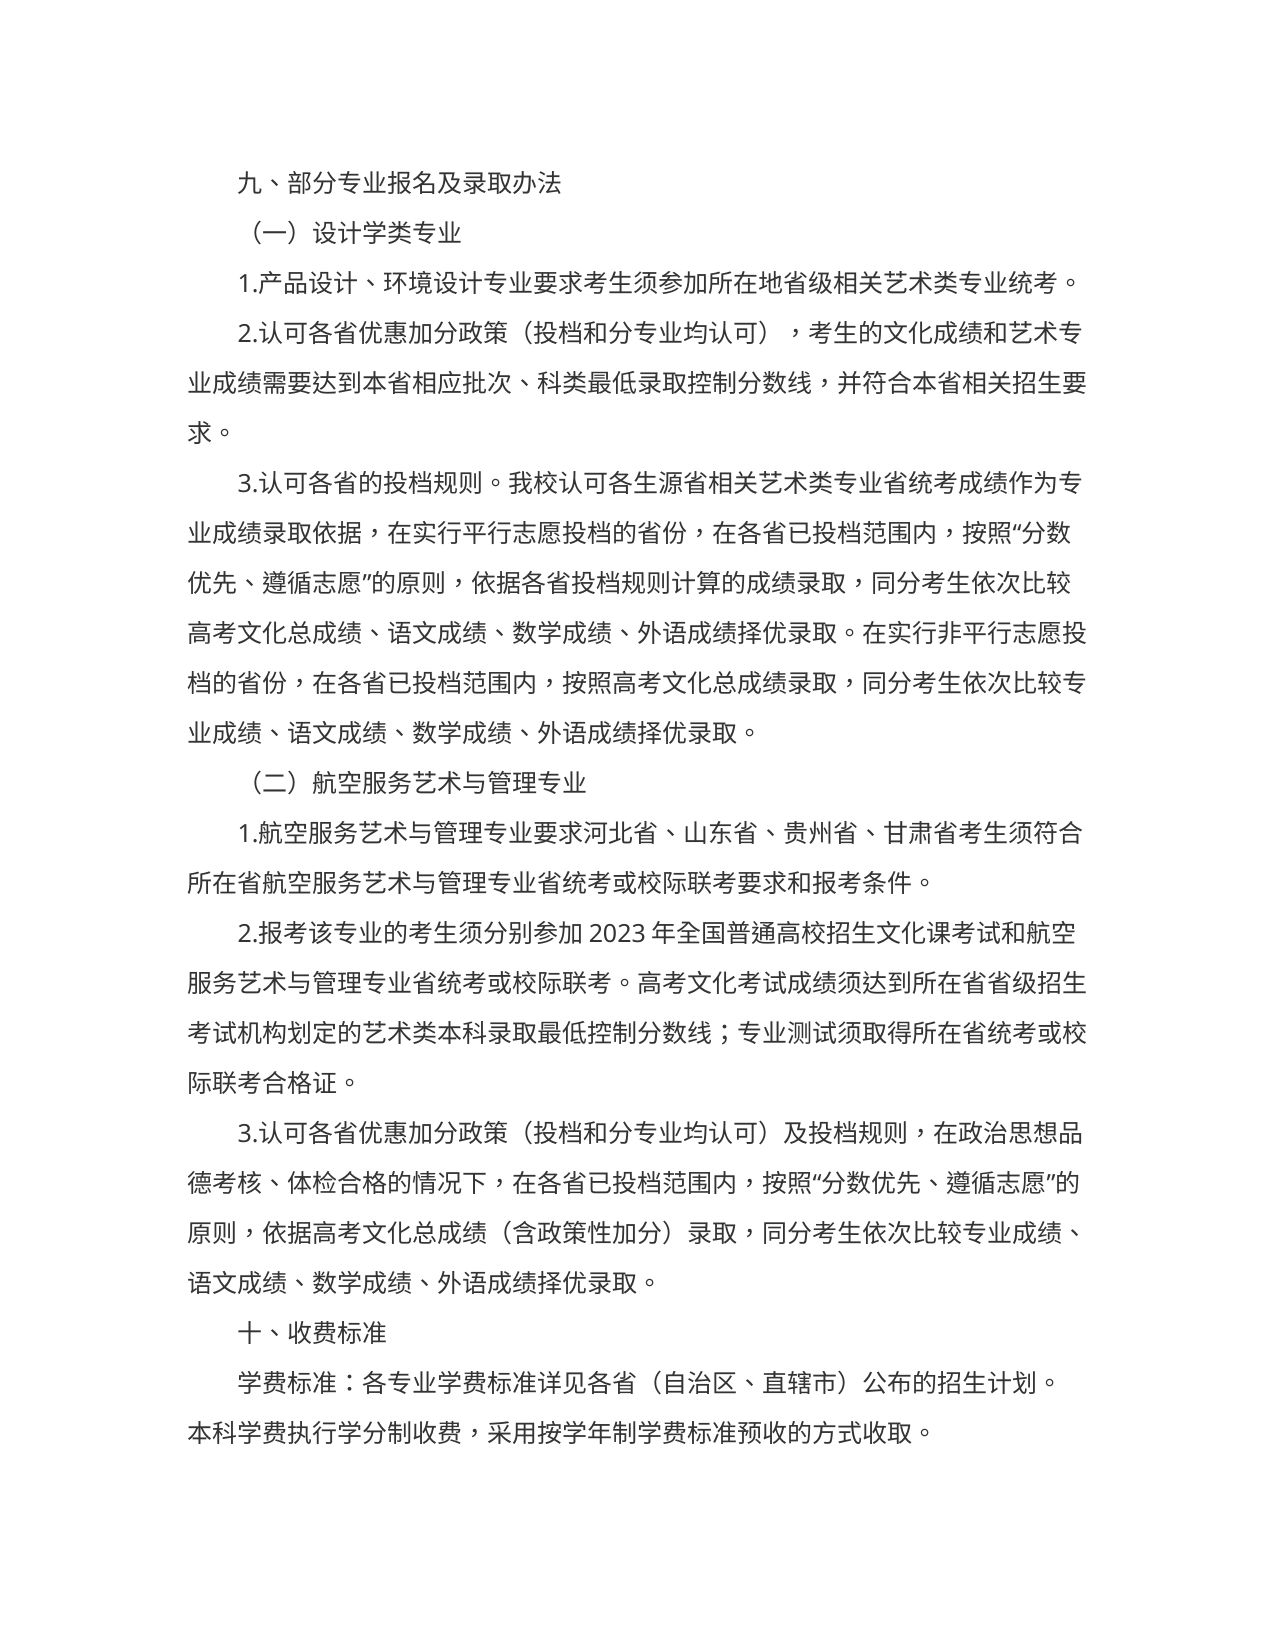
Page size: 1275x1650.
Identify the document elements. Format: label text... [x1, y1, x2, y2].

text 3.认可各省优惠加分政策（投档和分专业均认可）及投档规则，在政治思想品德考核、体检合格的情况下，在各省已投档范围内，按照“分数优先、遵循志愿”的原则，依据高考文化总成绩（含政策性加分）录取，同分考生依次比较专业成绩、语文成绩、数学成绩、外语成绩择优录取。 [187, 1100, 1087, 1300]
text 学费标准：各专业学费标准详见各省（自治区、直辖市）公布的招生计划。 本科学费执行学分制收费，采用按学年制学费标准预收的方式收取。 [187, 1350, 1087, 1450]
text （一）设计学类专业 [187, 200, 1087, 250]
text 2.认可各省优惠加分政策（投档和分专业均认可），考生的文化成绩和艺术专业成绩需要达到本省相应批次、科类最低录取控制分数线，并符合本省相关招生要求。 [187, 300, 1087, 450]
text 十、收费标准 [187, 1300, 1087, 1350]
text 1.航空服务艺术与管理专业要求河北省、山东省、贵州省、甘肃省考生须符合所在省航空服务艺术与管理专业省统考或校际联考要求和报考条件。 [187, 800, 1087, 900]
text 2.报考该专业的考生须分别参加2023年全国普通高校招生文化课考试和航空服务艺术与管理专业省统考或校际联考。高考文化考试成绩须达到所在省省级招生考试机构划定的艺术类本科录取最低控制分数线；专业测试须取得所在省统考或校际联考合格证。 [187, 900, 1087, 1100]
text （二）航空服务艺术与管理专业 [187, 750, 1087, 800]
text 1.产品设计、环境设计专业要求考生须参加所在地省级相关艺术类专业统考。 [187, 250, 1087, 300]
text 九、部分专业报名及录取办法 [187, 150, 1087, 200]
text 3.认可各省的投档规则。我校认可各生源省相关艺术类专业省统考成绩作为专业成绩录取依据，在实行平行志愿投档的省份，在各省已投档范围内，按照“分数优先、遵循志愿”的原则，依据各省投档规则计算的成绩录取，同分考生依次比较高考文化总成绩、语文成绩、数学成绩、外语成绩择优录取。在实行非平行志愿投档的省份，在各省已投档范围内，按照高考文化总成绩录取，同分考生依次比较专业成绩、语文成绩、数学成绩、外语成绩择优录取。 [187, 450, 1087, 750]
